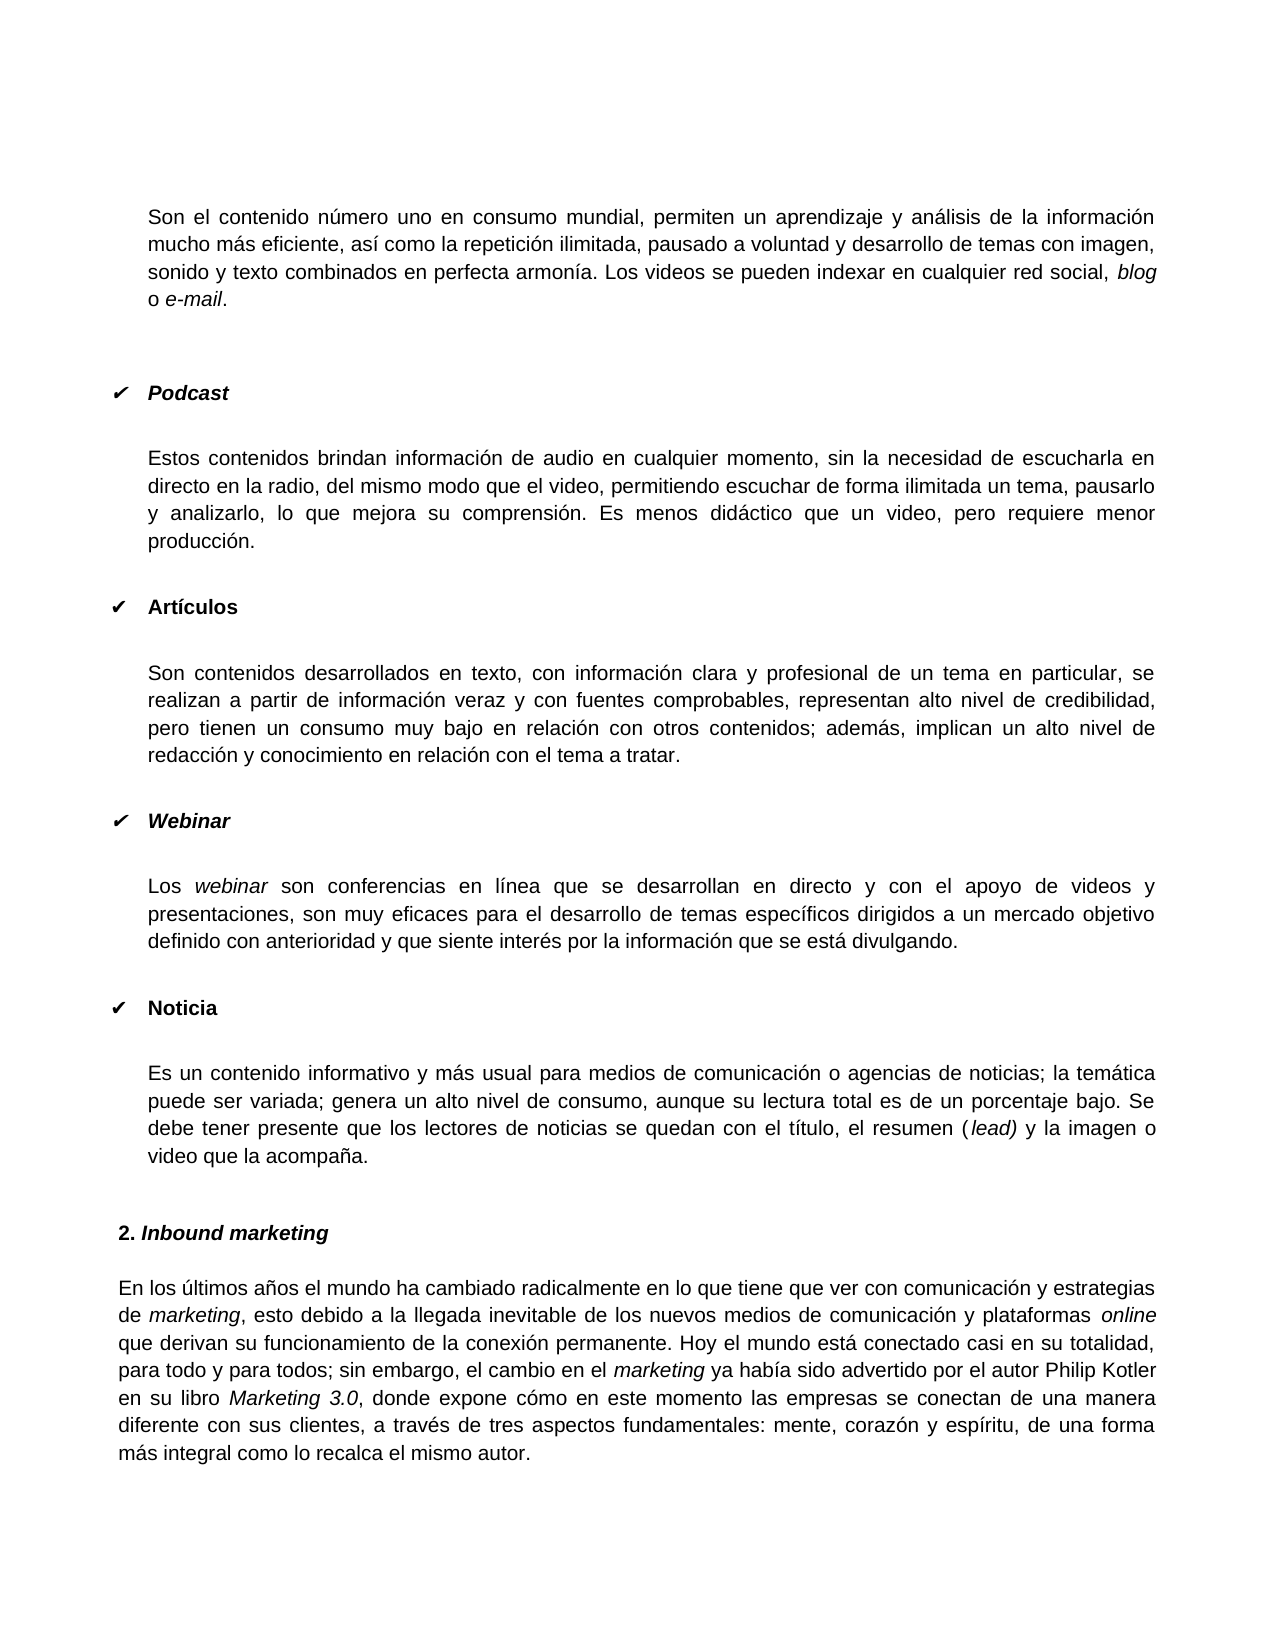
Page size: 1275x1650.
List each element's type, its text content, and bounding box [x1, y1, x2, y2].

text Son el contenido número uno en consumo mundial, permiten un aprendizaje y análisis de la información mucho más eficiente, así como la repetición ilimitada, pausado a voluntad y desarrollo de temas con imagen, sonido y texto combinados en perfecta armonía. Los videos se pueden indexar en cualquier red social, blog o e-mail. [148, 205, 1157, 311]
text En los últimos años el mundo ha cambiado radicalmente en lo que tiene que ver con comunicación y estrategias de marketing, esto debido a la llegada inevitable de los nuevos medios de comunicación y plataformas online que derivan su funcionamiento de la conexión permanente. Hoy el mundo está conectado casi en su totalidad, para todo y para todos; sin embargo, el cambio en el marketing ya había sido advertido por el autor Philip Kotler en su libro Marketing 3.0, donde expone cómo en este momento las empresas se conectan de una manera diferente con sus clientes, a través de tres aspectos fundamentales: mente, corazón y espíritu, de una forma más integral como lo recalca el mismo autor. [118, 1276, 1157, 1464]
text Son contenidos desarrollados en texto, con información clara y profesional de un tema en particular, se realizan a partir de información veraz y con fuentes comprobables, representan alto nivel de credibilidad, pero tienen un consumo muy bajo en relación con otros contenidos; además, implican un alto nivel de redacción y conocimiento en relación con el tema a tratar. [148, 660, 1157, 767]
text 2. Inbound marketing [118, 1221, 1157, 1244]
list Podcast [110, 370, 1157, 412]
text Es un contenido informativo y más usual para medios de comunicación o agencias de noticias; la temática puede ser variada; genera un alto nivel de consumo, aunque su lectura total es de un porcentaje bajo. Se debe tener presente que los lectores de noticias se quedan con el título, el resumen (lead) y la imagen o video que la acompaña. [148, 1061, 1157, 1167]
list Artículos [110, 584, 1157, 626]
text Los webinar son conferencias en línea que se desarrollan en directo y con el apoyo de videos y presentaciones, son muy eficaces para el desarrollo de temas específicos dirigidos a un mercado objetivo definido con anterioridad y que siente interés por la información que se está divulgando. [148, 874, 1157, 953]
text Estos contenidos brindan información de audio en cualquier momento, sin la necesidad de escucharla en directo en la radio, del mismo modo que el video, permitiendo escuchar de forma ilimitada un tema, pausarlo y analizarlo, lo que mejora su comprensión. Es menos didáctico que un video, pero requiere menor producción. [148, 446, 1157, 553]
list Webinar [110, 798, 1157, 841]
list Noticia [110, 984, 1157, 1027]
